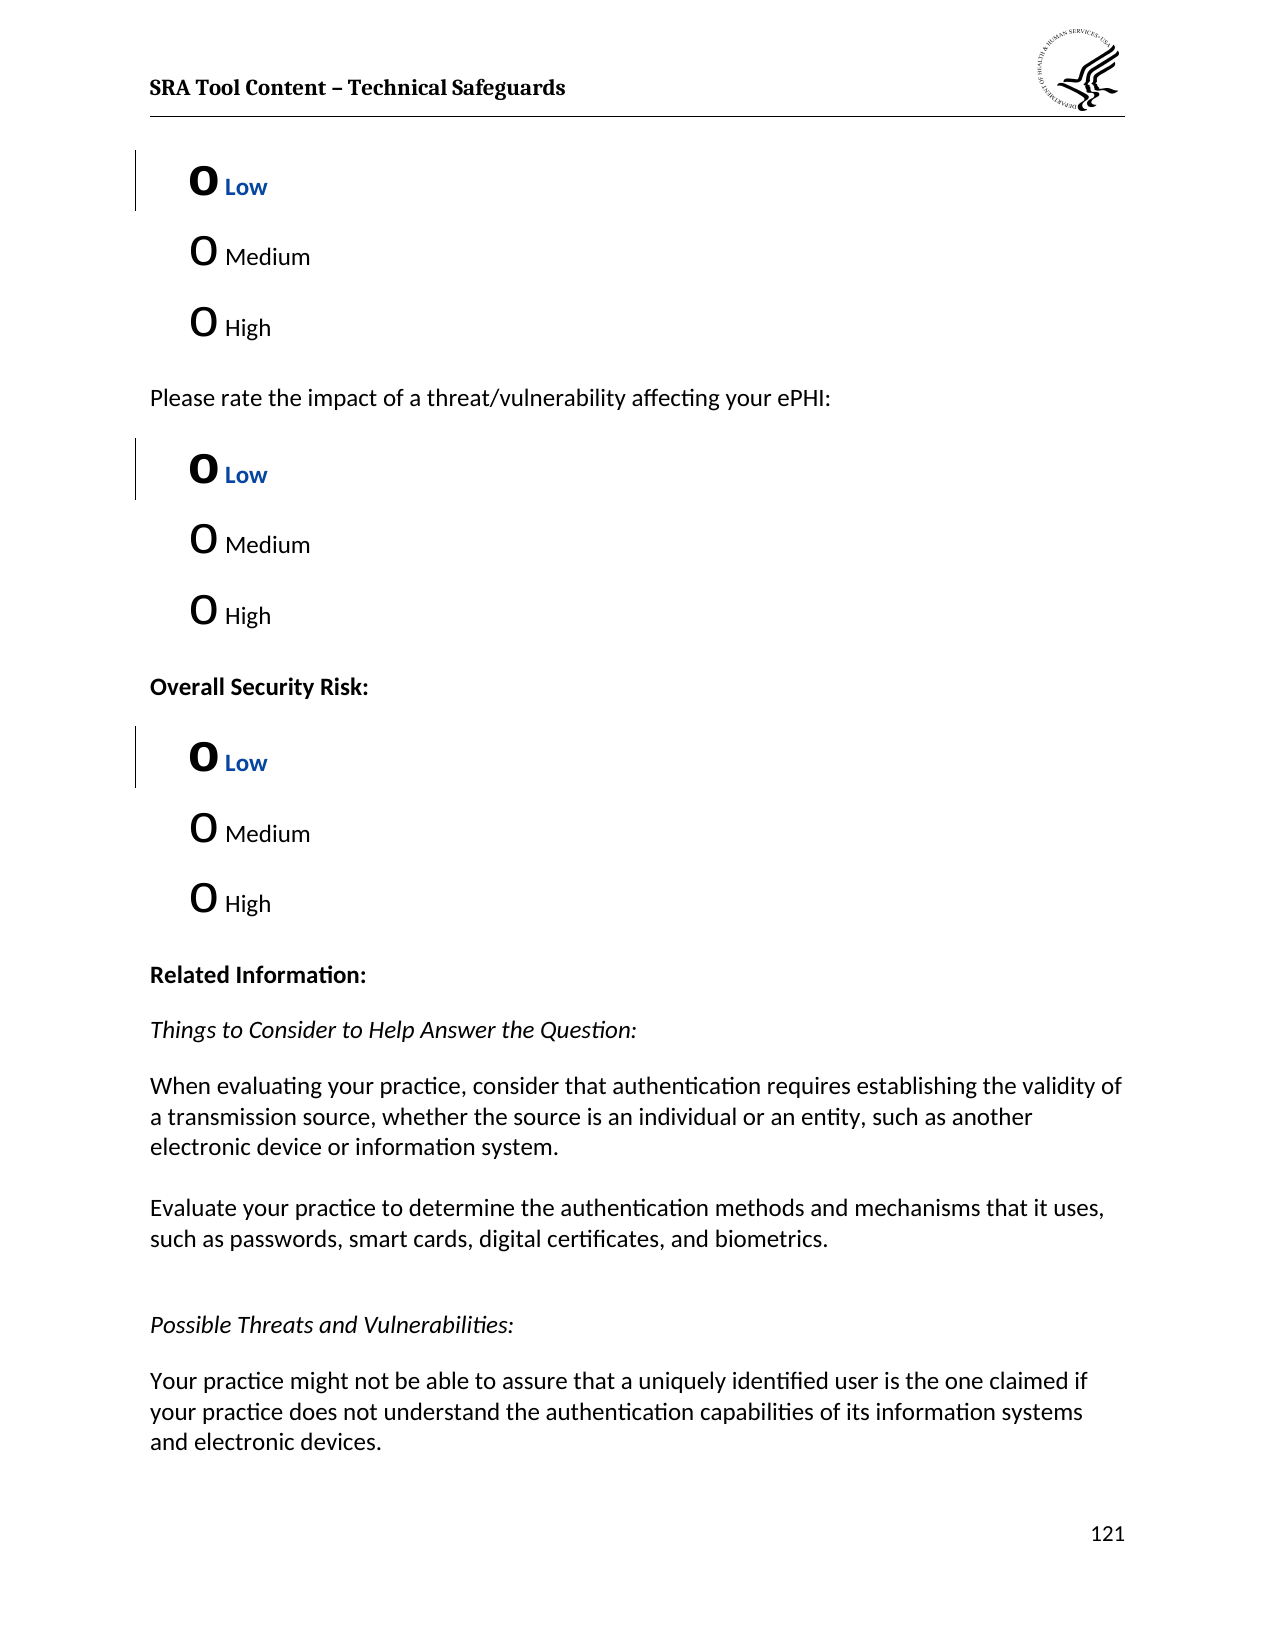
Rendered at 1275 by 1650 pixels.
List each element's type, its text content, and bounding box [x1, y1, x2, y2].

list Low [187, 150, 1125, 211]
list Medium [187, 221, 1125, 282]
list Low [187, 438, 1125, 499]
text Possible Threats and Vulnerabilities: [150, 1309, 1125, 1340]
list High [187, 579, 1125, 641]
text Please rate the impact of a threat/vulnerability affecting your ePHI: [150, 382, 1125, 413]
list High [187, 291, 1125, 352]
text Your practice might not be able to assure that a uniquely identified user is the one claimed if your practice does not understand the authentication capabilities of its information systems and electronic devices. [150, 1365, 1125, 1457]
list Medium [187, 797, 1125, 858]
picture [1037, 29, 1119, 111]
list Low [187, 726, 1125, 788]
text Related Information: [150, 959, 1125, 989]
text Things to Consider to Help Answer the Question: [150, 1015, 1125, 1045]
text When evaluating your practice, consider that authentication requires establishing the validity of a transmission source, whether the source is an individual or an entity, such as another electronic device or information system. [150, 1071, 1125, 1162]
list High [187, 867, 1125, 929]
text Overall Security Risk: [150, 671, 1125, 701]
text Evaluate your practice to determine the authentication methods and mechanisms that it uses, such as passwords, smart cards, digital certificates, and biometrics. [150, 1193, 1125, 1254]
list Medium [187, 509, 1125, 570]
